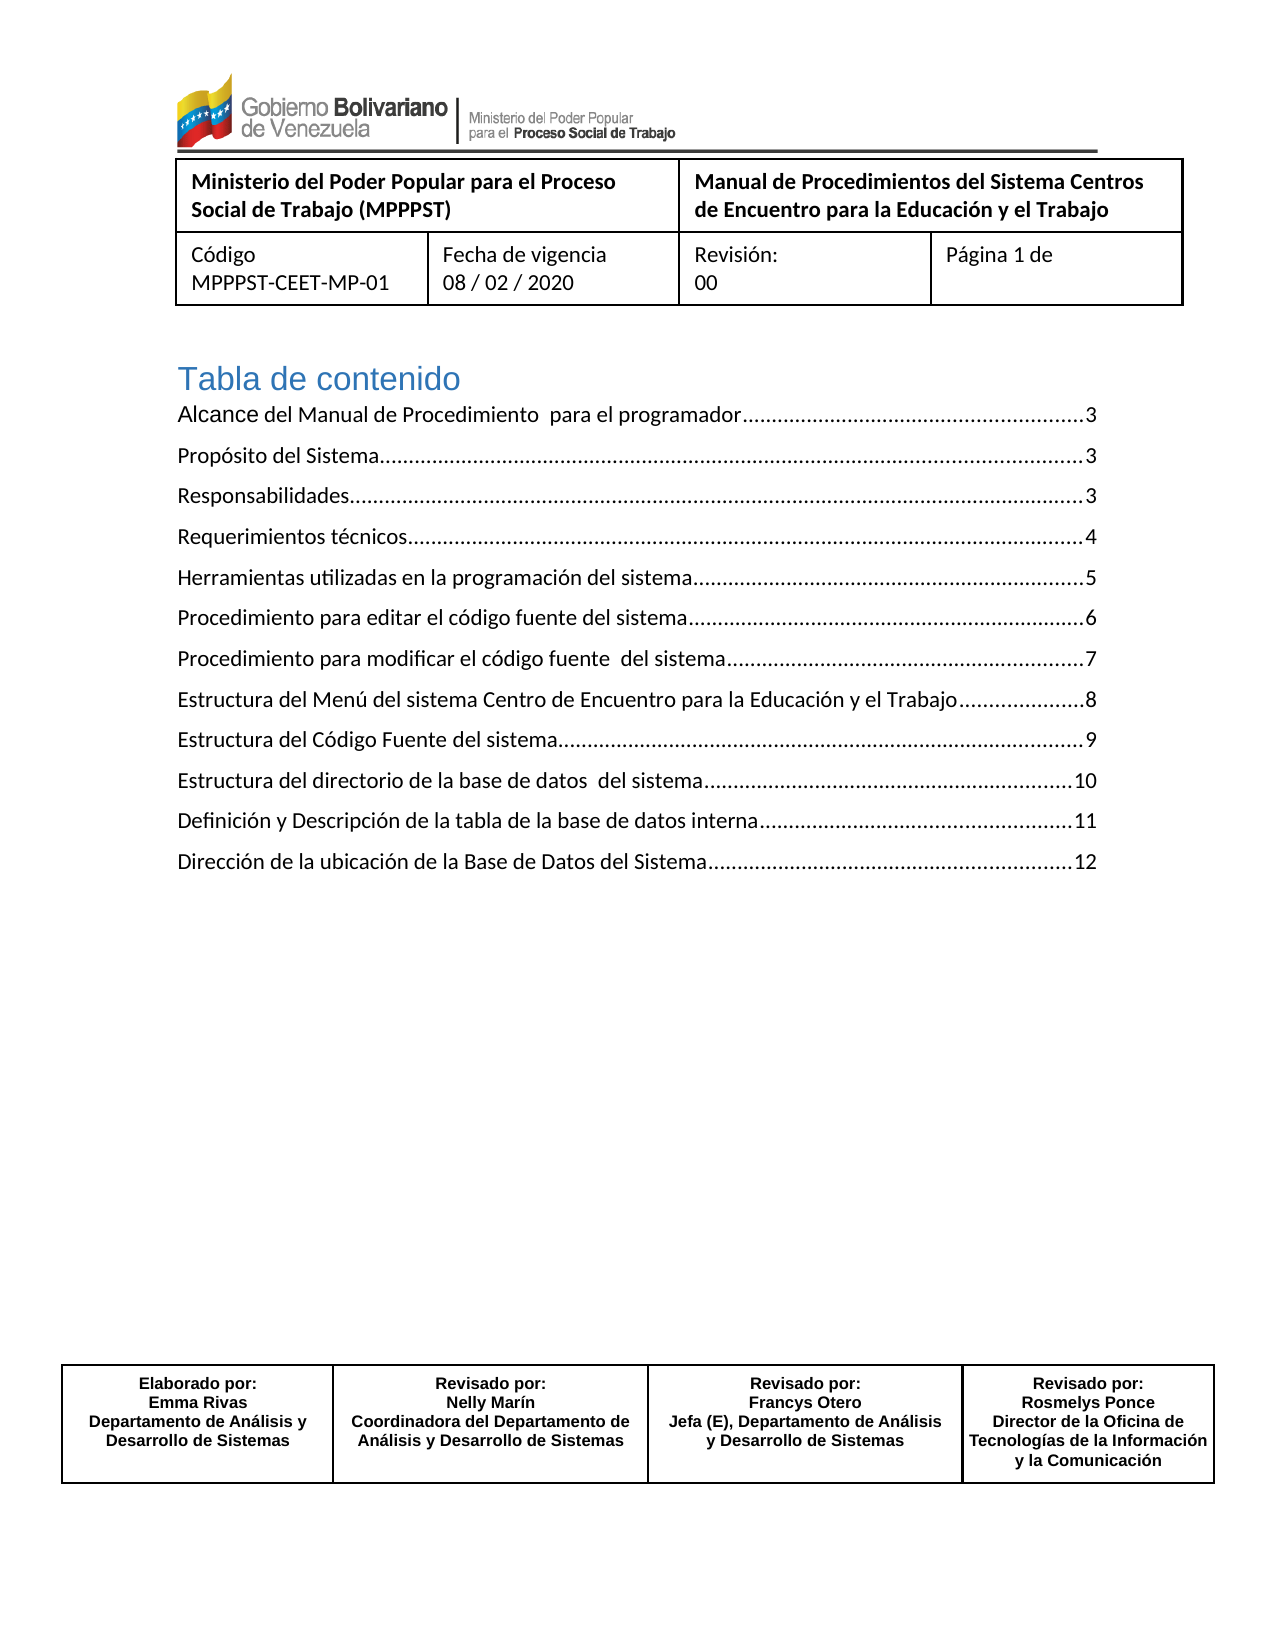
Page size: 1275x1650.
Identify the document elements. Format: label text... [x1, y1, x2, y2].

table_header Revisado por: Rosmelys Ponce Director de la Oficina de Tecnologías de la Información y la Comunicación [964, 1366, 1213, 1482]
table_header Revisado por: Francys Otero Jefa (E), Departamento de Análisis y Desarrollo de Sistemas [649, 1366, 961, 1482]
table_header Revisado por: Nelly Marín Coordinadora del Departamento de Análisis y Desarrollo de Sistemas [334, 1366, 647, 1482]
picture [177, 73, 1098, 158]
table_header Elaborado por: Emma Rivas Departamento de Análisis y Desarrollo de Sistemas [63, 1366, 332, 1482]
